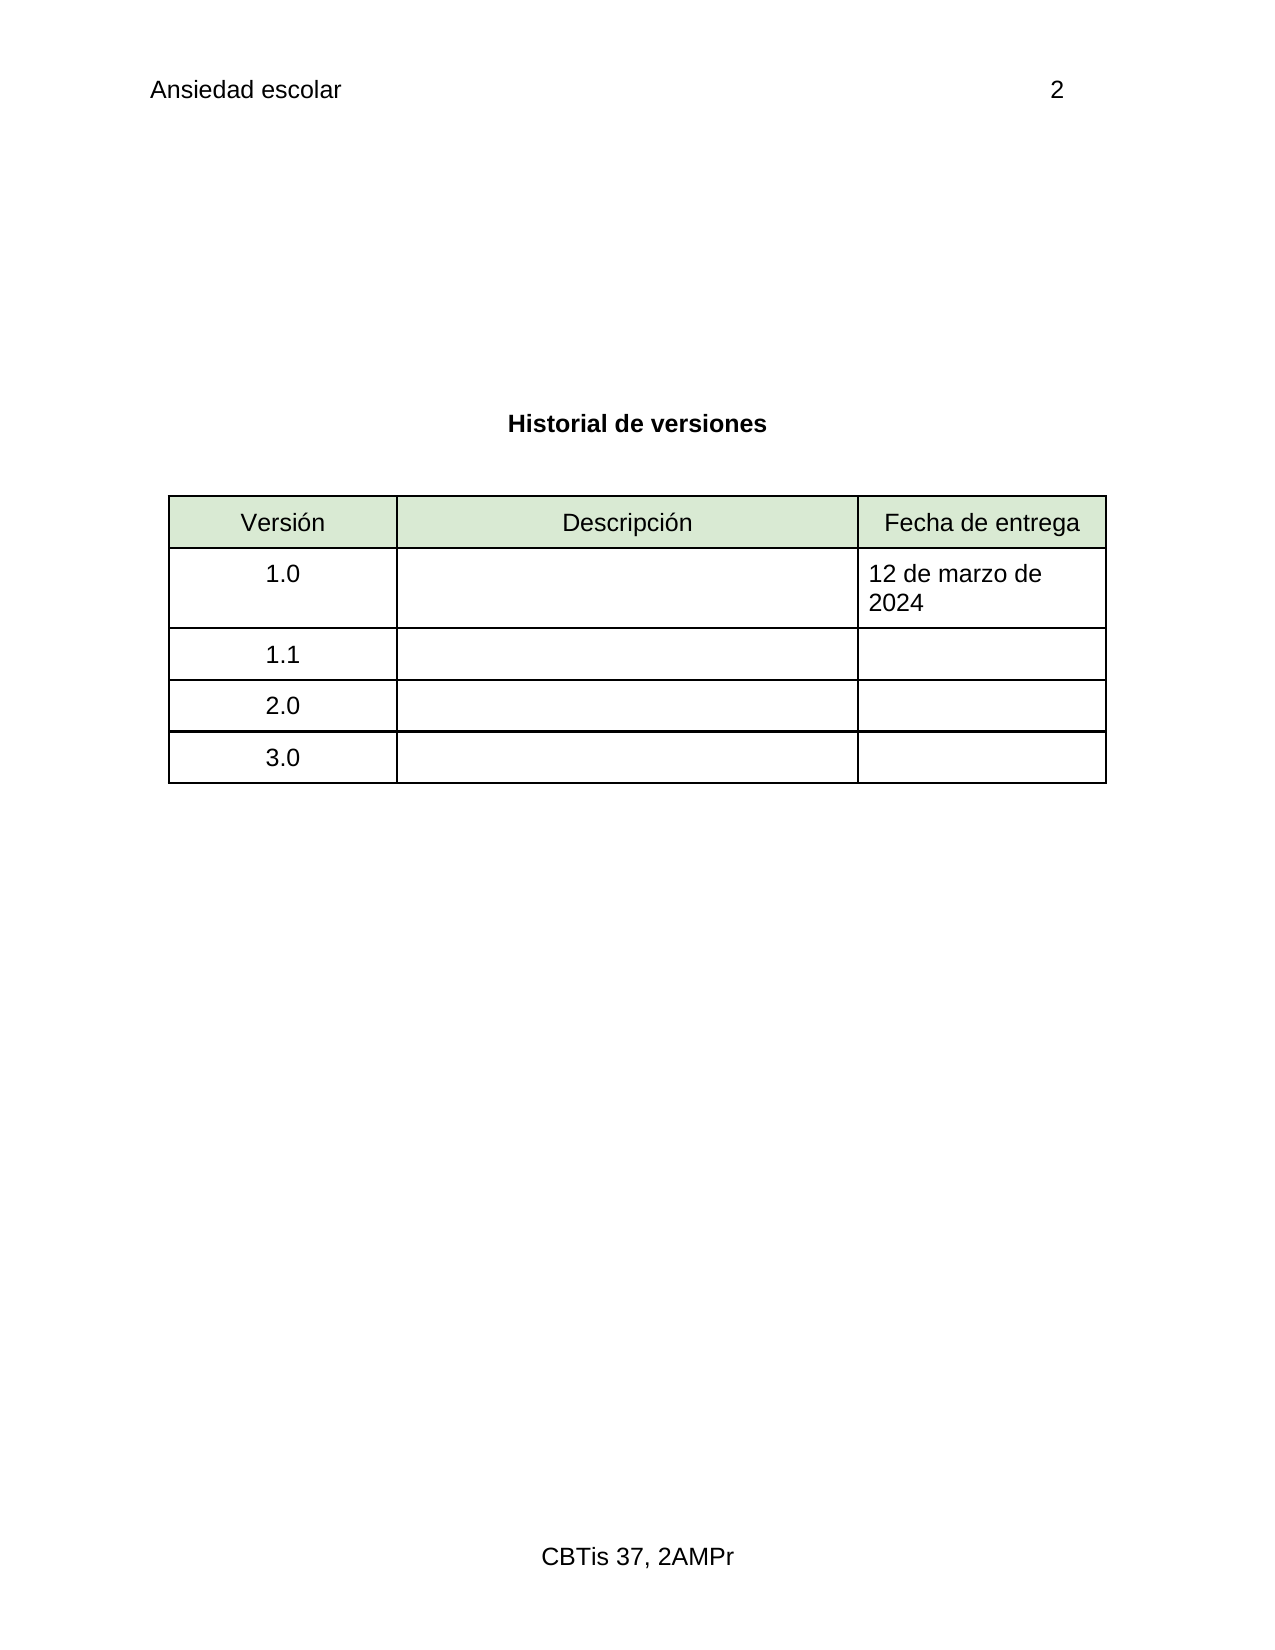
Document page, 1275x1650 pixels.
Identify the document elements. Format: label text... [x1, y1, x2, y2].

table_cell [398, 549, 857, 627]
table_cell 1.0 [170, 549, 396, 627]
table_cell [859, 733, 1105, 782]
table_header Descripción [398, 497, 857, 547]
table_cell [859, 681, 1105, 730]
table_header Versión [170, 497, 396, 547]
table_cell [398, 681, 857, 730]
table_cell 1.1 [170, 629, 396, 679]
table_cell 2.0 [170, 681, 396, 730]
table_cell 12 de marzo de 2024 [859, 549, 1105, 627]
text Historial de versiones [150, 409, 1125, 437]
table_cell [859, 629, 1105, 679]
table_cell [398, 629, 857, 679]
table_cell 3.0 [170, 733, 396, 782]
table_cell [398, 733, 857, 782]
table_header Fecha de entrega [859, 497, 1105, 547]
